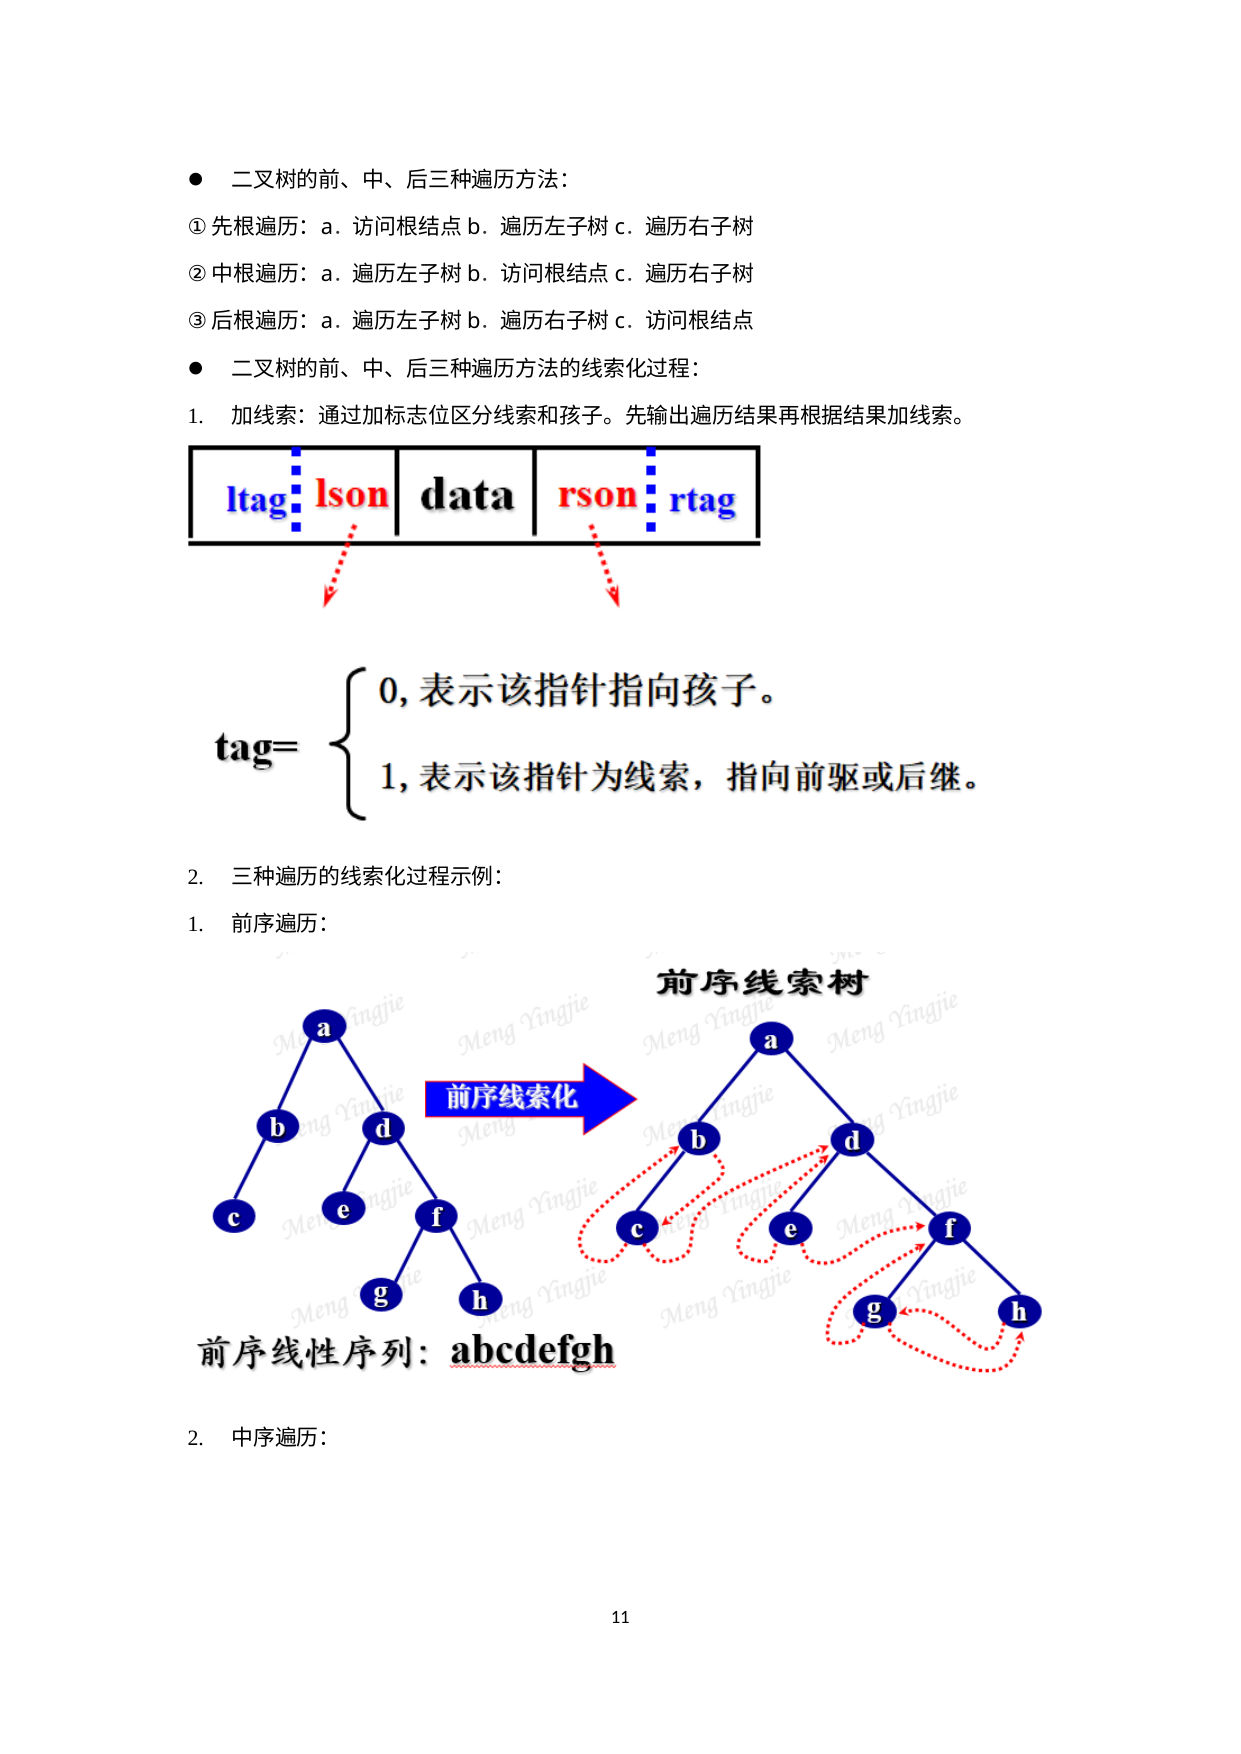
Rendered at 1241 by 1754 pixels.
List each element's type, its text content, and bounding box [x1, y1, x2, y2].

picture [187, 651, 1053, 822]
list 二叉树的前、中、后三种遍历方法： [187, 162, 1053, 194]
list 三种遍历的线索化过程示例： [187, 858, 1053, 891]
text ③后根遍历：a．遍历左子树 b．遍历右子树 c．访问根结点 [187, 303, 1053, 336]
picture [187, 444, 781, 631]
text ①先根遍历：a．访问根结点 b．遍历左子树 c．遍历右子树 [187, 209, 1053, 241]
list 加线索：通过加标志位区分线索和孩子。先输出遍历结果再根据结果加线索。 [187, 397, 1053, 430]
text ②中根遍历：a．遍历左子树 b．访问根结点 c．遍历右子树 [187, 256, 1053, 288]
picture [187, 952, 1053, 1388]
list 二叉树的前、中、后三种遍历方法的线索化过程： [187, 350, 1053, 383]
list 前序遍历： [187, 906, 1053, 938]
list 中序遍历： [187, 1420, 1053, 1452]
